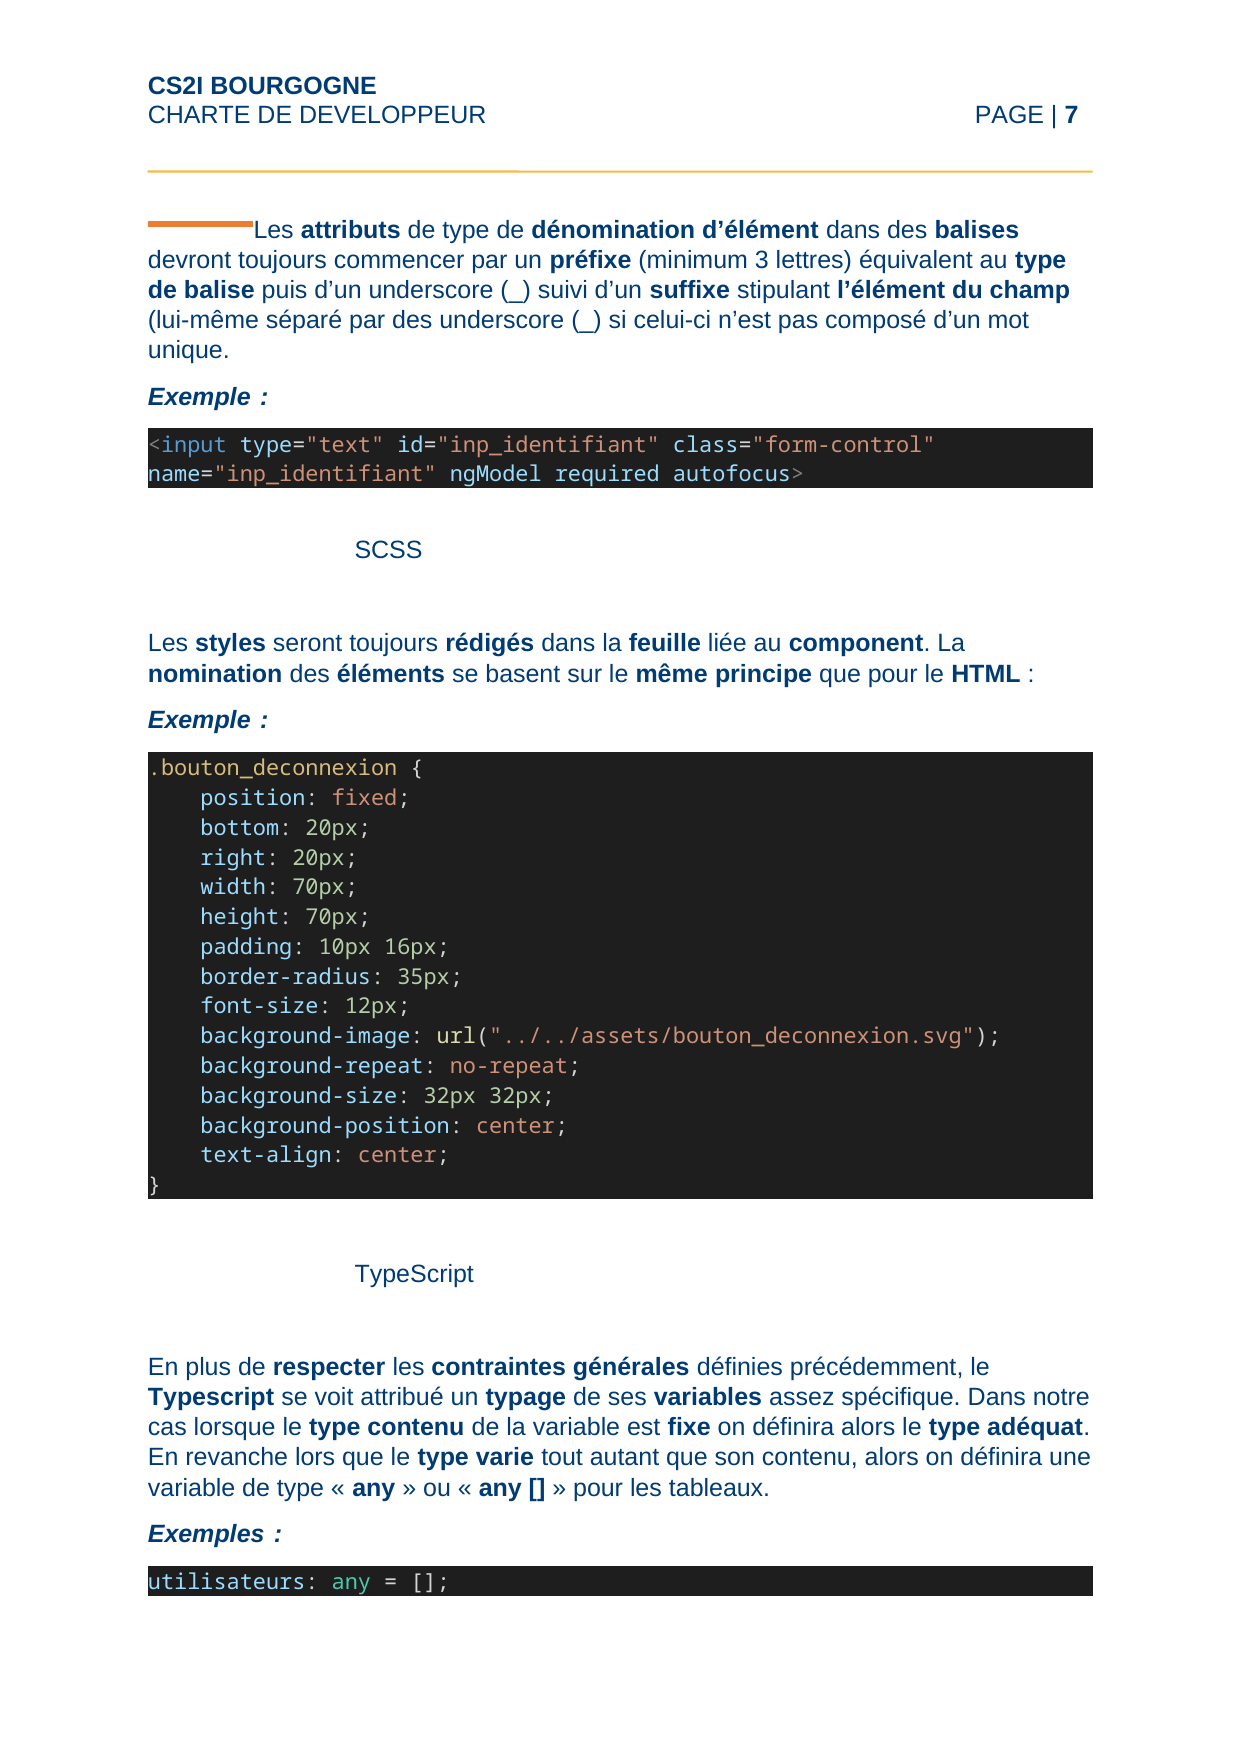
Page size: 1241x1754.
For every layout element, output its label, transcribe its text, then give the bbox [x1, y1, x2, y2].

text background-position: center; [148, 1109, 1093, 1139]
text Les styles seront toujours rédigés dans la feuille liée au component. La nomination des éléments se basent sur le même principe que pour le HTML : [148, 628, 1093, 687]
text utilisateurs: any = []; [148, 1566, 1093, 1596]
text Exemple : [148, 705, 1093, 734]
text background-image: url("../../assets/bouton_deconnexion.svg"); [148, 1020, 1093, 1050]
text <input type="text" id="inp_identifiant" class="form-control" [148, 428, 1093, 458]
text border-radius: 35px; [148, 961, 1093, 990]
text background-size: 32px 32px; [148, 1080, 1093, 1109]
text width: 70px; [148, 871, 1093, 901]
text bottom: 20px; [148, 812, 1093, 841]
text position: fixed; [148, 782, 1093, 812]
subtitle TypeScript [354, 1258, 1093, 1287]
text height: 70px; [148, 901, 1093, 931]
subtitle SCSS [354, 535, 1093, 564]
text padding: 10px 16px; [148, 931, 1093, 961]
text background-repeat: no-repeat; [148, 1050, 1093, 1080]
text name="inp_identifiant" ngModel required autofocus> [148, 458, 1093, 488]
text } [148, 1169, 1093, 1199]
text En plus de respecter les contraintes générales définies précédemment, le Typescript se voit attribué un typage de ses variables assez spécifique. Dans notre cas lorsque le type contenu de la variable est fixe on définira alors le type adéquat. En revanche lors que le type varie tout autant que son contenu, alors on définira une variable de type « any » ou « any [] » pour les tableaux. [148, 1352, 1093, 1501]
text Exemples : [148, 1519, 1093, 1548]
text text-align: center; [148, 1139, 1093, 1169]
text right: 20px; [148, 841, 1093, 871]
text .bouton_deconnexion { [148, 752, 1093, 782]
text font-size: 12px; [148, 990, 1093, 1020]
text Exemple : [148, 382, 1093, 411]
